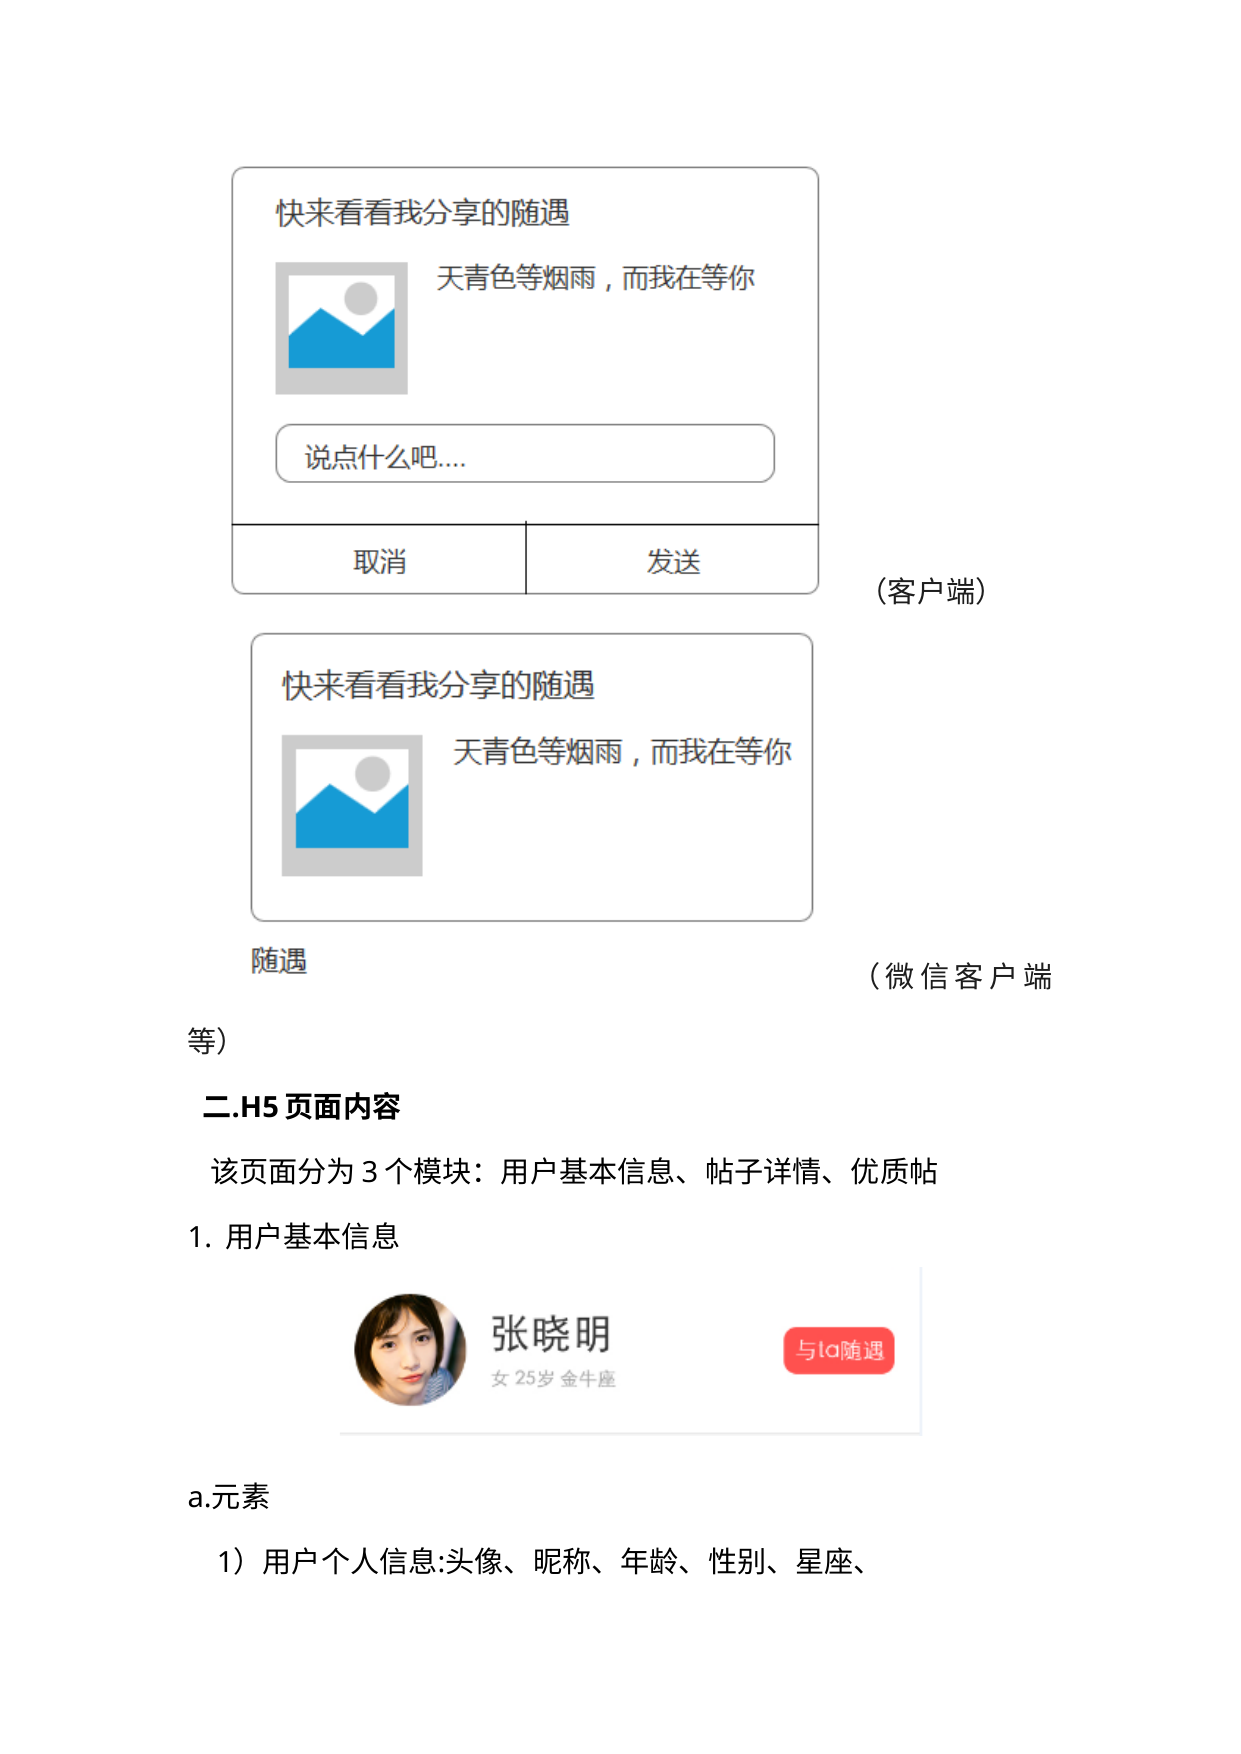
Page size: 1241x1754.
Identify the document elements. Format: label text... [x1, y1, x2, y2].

picture [339, 1267, 923, 1436]
text 该页面分为3个模块：用户基本信息、帖子详情、优质帖 [187, 1137, 1053, 1202]
text 二.H5页面内容 [187, 1072, 1053, 1137]
picture [220, 162, 859, 602]
text a.元素 [187, 1462, 1053, 1527]
list 用户基本信息 [187, 1202, 1053, 1267]
text 1）用户个人信息:头像、昵称、年龄、性别、星座、 [187, 1527, 1053, 1592]
picture [215, 617, 851, 988]
